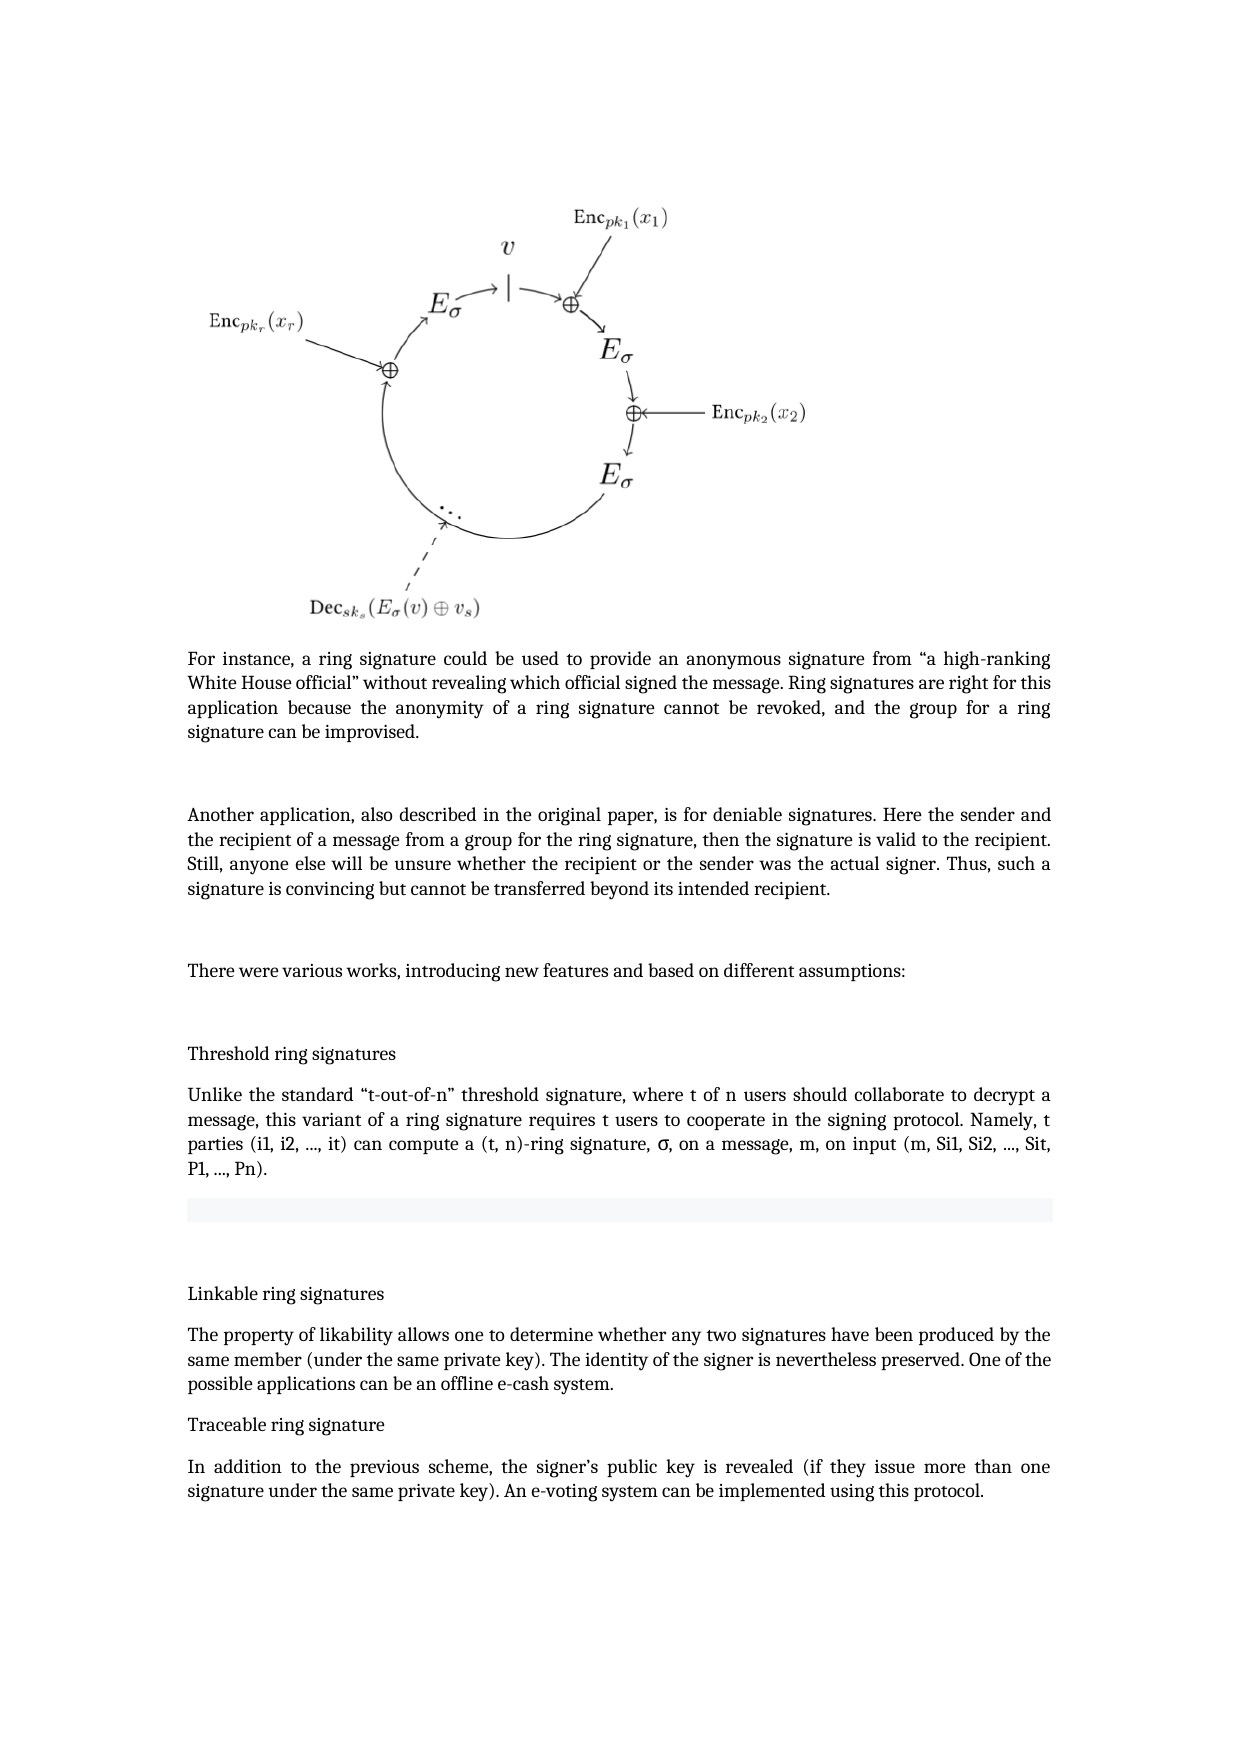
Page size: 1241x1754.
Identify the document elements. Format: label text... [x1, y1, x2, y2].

text Traceable ring signature [187, 1414, 1053, 1437]
text Linkable ring signatures [187, 1282, 1053, 1305]
text In addition to the previous scheme, the signer’s public key is revealed (if they issue more than one signature under the same private key). An e-voting system can be implemented using this protocol. [187, 1455, 1053, 1503]
text For instance, a ring signature could be used to provide an anonymous signature from “a high-ranking White House official” without revealing which official signed the message. Ring signatures are right for this application because the anonymity of a ring signature cannot be revoked, and the group for a ring signature can be improvised. [187, 647, 1053, 744]
text The property of likability allows one to determine whether any two signatures have been produced by the same member (under the same private key). The identity of the signer is nevertheless preserved. One of the possible applications can be an offline e-cash system. [187, 1323, 1053, 1396]
text Threshold ring signatures [187, 1042, 1053, 1065]
text Another application, also described in the original paper, is for deniable signatures. Here the sender and the recipient of a message from a group for the ring signature, then the signature is valid to the recipient. Still, anyone else will be unsure whether the recipient or the sender was the actual signer. Thus, such a signature is convincing but cannot be transferred beyond its intended recipient. [187, 803, 1053, 900]
picture [187, 191, 809, 629]
text Unlike the standard “t-out-of-n” threshold signature, where t of n users should collaborate to decrypt a message, this variant of a ring signature requires t users to cooperate in the signing protocol. Namely, t parties (i1, i2, ..., it) can compute a (t, n)-ring signature, σ, on a message, m, on input (m, Si1, Si2, ..., Sit, P1, ..., Pn). [187, 1083, 1053, 1180]
text There were various works, introducing new features and based on different assumptions: [187, 960, 1053, 983]
